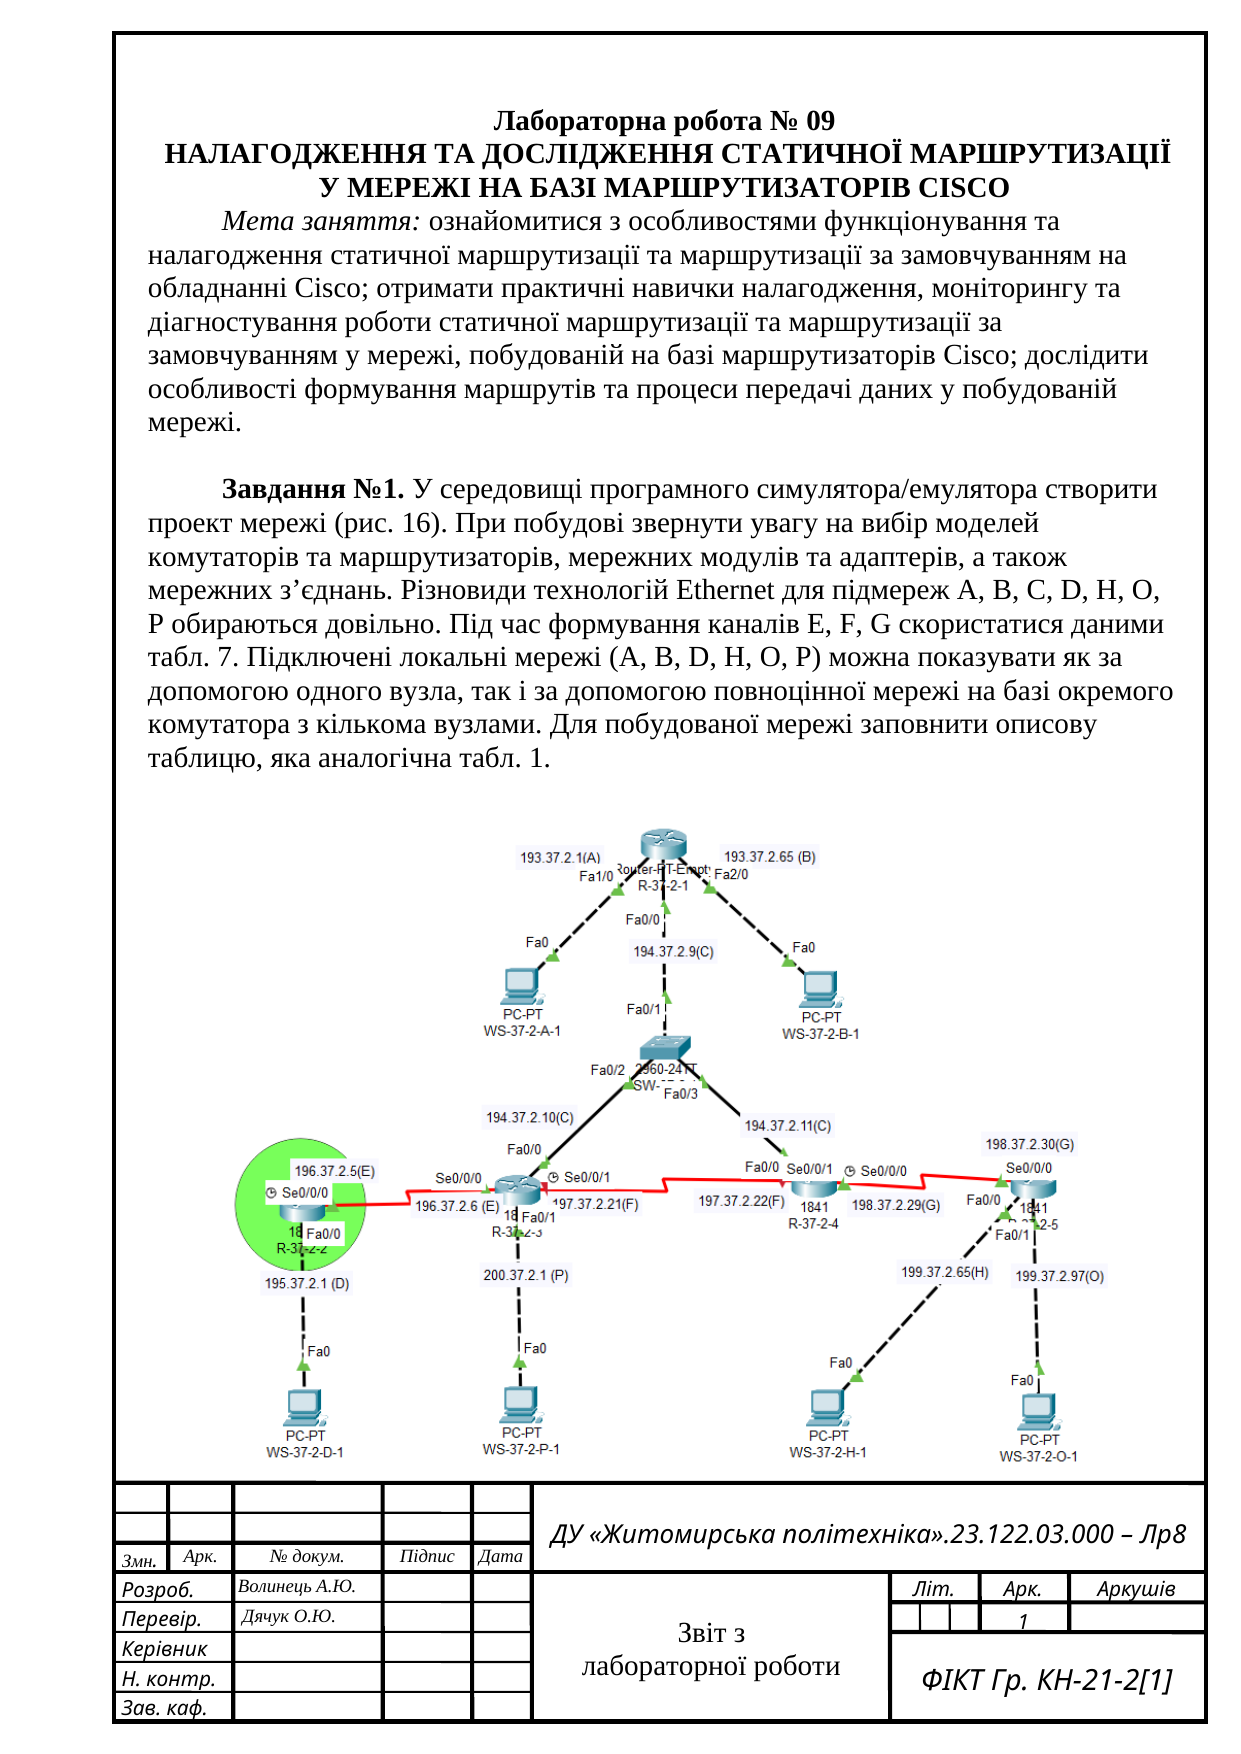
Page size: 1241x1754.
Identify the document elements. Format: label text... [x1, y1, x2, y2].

picture [215, 807, 1114, 1480]
text Мета заняття: ознайомитися з особливостями функціонування та налагодження статичної маршрутизації та маршрутизації за замовчуванням на обладнанні Cisco; отримати практичні навички налагодження, моніторингу та діагностування роботи статичної маршрутизації та маршрутизації за замовчуванням у мережі, побудованій на базі маршрутизаторів Cisco; дослідити особливості формування маршрутів та процеси передачі даних у побудованій мережі. [148, 203, 1181, 438]
text Завдання №1. У середовищі програмного симулятора/емулятора створити проект мережі (рис. 16). При побудові звернути увагу на вибір моделей комутаторів та маршрутизаторів, мережних модулів та адаптерів, а також мережних з’єднань. Різновиди технологій Ethernet для підмереж A, B, С, D, H, O, P обираються довільно. Під час формування каналів E, F, G скористатися даними табл. 7. Підключені локальні мережі (A, B, D, H, O, P) можна показувати як за допомогою одного вузла, так і за допомогою повноцінної мережі на базі окремого комутатора з кількома вузлами. Для побудованої мережі заповнити описову таблицю, яка аналогічна табл. 1. [148, 472, 1181, 773]
text Лабораторна робота № 09 [148, 103, 1181, 136]
text НАЛАГОДЖЕННЯ ТА ДОСЛІДЖЕННЯ СТАТИЧНОЇ МАРШРУТИЗАЦІЇ У МЕРЕЖІ НА БАЗІ МАРШРУТИЗАТОРІВ CISCO [148, 136, 1181, 203]
